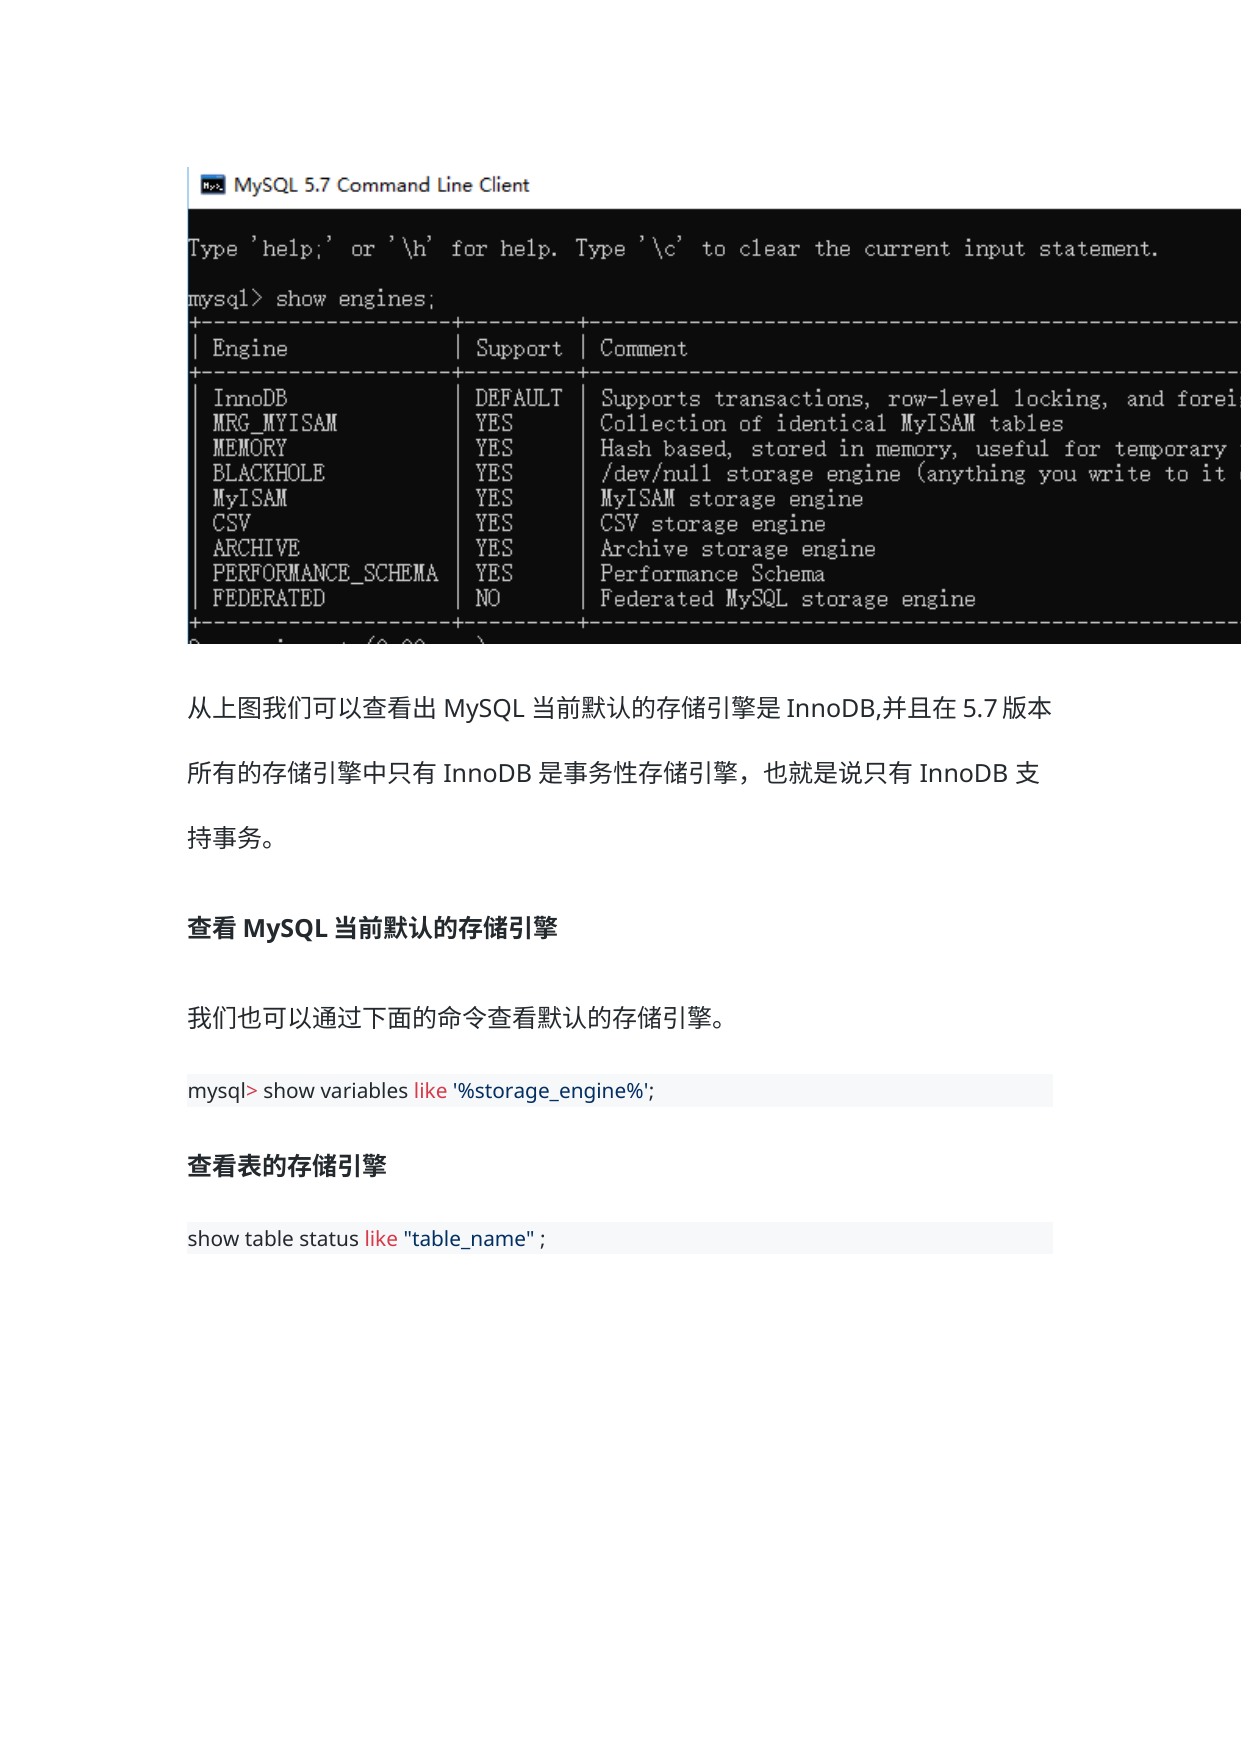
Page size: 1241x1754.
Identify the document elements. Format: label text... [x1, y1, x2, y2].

text 我们也可以通过下面的命令查看默认的存储引擎。 [187, 984, 1053, 1049]
picture [187, 167, 1241, 644]
text 查看MySQL当前默认的存储引擎 [187, 894, 1053, 959]
text 查看表的存储引擎 [187, 1132, 1053, 1197]
text mysql> show variables like '%storage_engine%'; [187, 1074, 1053, 1107]
text show table status like "table_name" ; [187, 1222, 1053, 1254]
text 从上图我们可以查看出 MySQL 当前默认的存储引擎是InnoDB,并且在5.7版本所有的存储引擎中只有 InnoDB 是事务性存储引擎，也就是说只有 InnoDB 支持事务。 [187, 674, 1053, 869]
